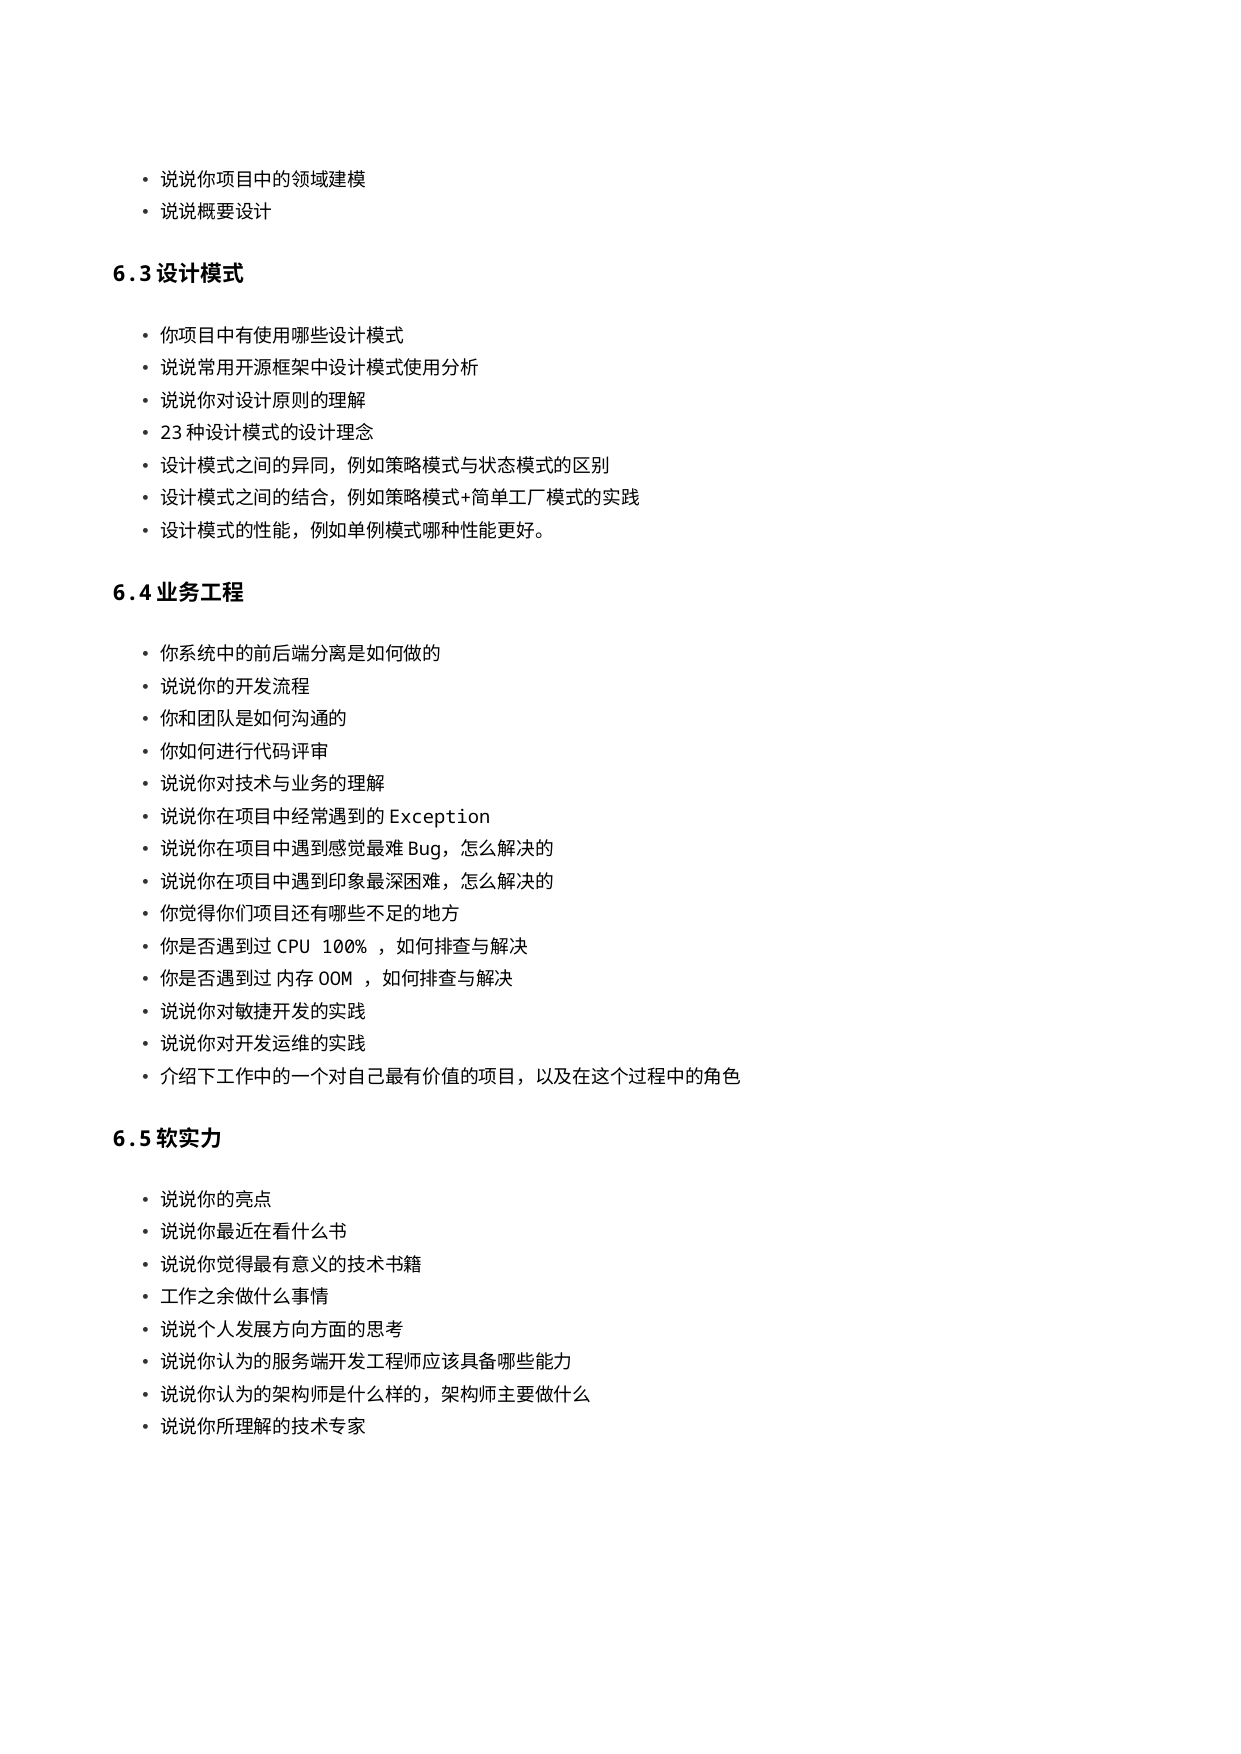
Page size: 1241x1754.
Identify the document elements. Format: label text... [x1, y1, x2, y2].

list 23种设计模式的设计理念 [142, 415, 1106, 448]
list 说说你对技术与业务的理解 [142, 766, 1106, 799]
list 你项目中有使用哪些设计模式 [142, 318, 1106, 350]
list 说说概要设计 [142, 194, 1106, 227]
list 说说你觉得最有意义的技术书籍 [142, 1247, 1106, 1279]
list 你是否遇到过 内存 OOM ，如何排查与解决 [142, 961, 1106, 994]
list 设计模式之间的结合，例如策略模式+简单工厂模式的实践 [142, 480, 1106, 513]
list 说说你认为的架构师是什么样的，架构师主要做什么 [142, 1377, 1106, 1409]
list 说说你的亮点 [142, 1182, 1106, 1214]
list 你是否遇到过 CPU 100% ，如何排查与解决 [142, 929, 1106, 961]
list 说说你的开发流程 [142, 669, 1106, 701]
subtitle 6.4业务工程 [112, 574, 1128, 607]
list 说说你最近在看什么书 [142, 1214, 1106, 1247]
list 说说你项目中的领域建模 [142, 162, 1106, 194]
list 说说个人发展方向方面的思考 [142, 1312, 1106, 1344]
subtitle 6.3设计模式 [112, 256, 1128, 289]
list 说说你对敏捷开发的实践 [142, 994, 1106, 1026]
list 你系统中的前后端分离是如何做的 [142, 636, 1106, 669]
list 你如何进行代码评审 [142, 734, 1106, 766]
list 你和团队是如何沟通的 [142, 701, 1106, 734]
list 说说你认为的服务端开发工程师应该具备哪些能力 [142, 1344, 1106, 1377]
list 说说常用开源框架中设计模式使用分析 [142, 350, 1106, 383]
list 说说你对设计原则的理解 [142, 383, 1106, 415]
list 工作之余做什么事情 [142, 1279, 1106, 1312]
list 介绍下工作中的一个对自己最有价值的项目，以及在这个过程中的角色 [142, 1059, 1106, 1091]
list 说说你在项目中遇到感觉最难Bug，怎么解决的 [142, 831, 1106, 864]
list 说说你对开发运维的实践 [142, 1026, 1106, 1059]
list 说说你所理解的技术专家 [142, 1409, 1106, 1442]
list 说说你在项目中遇到印象最深困难，怎么解决的 [142, 864, 1106, 896]
list 说说你在项目中经常遇到的 Exception [142, 799, 1106, 831]
list 设计模式的性能，例如单例模式哪种性能更好。 [142, 513, 1106, 545]
subtitle 6.5软实力 [112, 1120, 1128, 1153]
list 你觉得你们项目还有哪些不足的地方 [142, 896, 1106, 929]
list 设计模式之间的异同，例如策略模式与状态模式的区别 [142, 448, 1106, 480]
